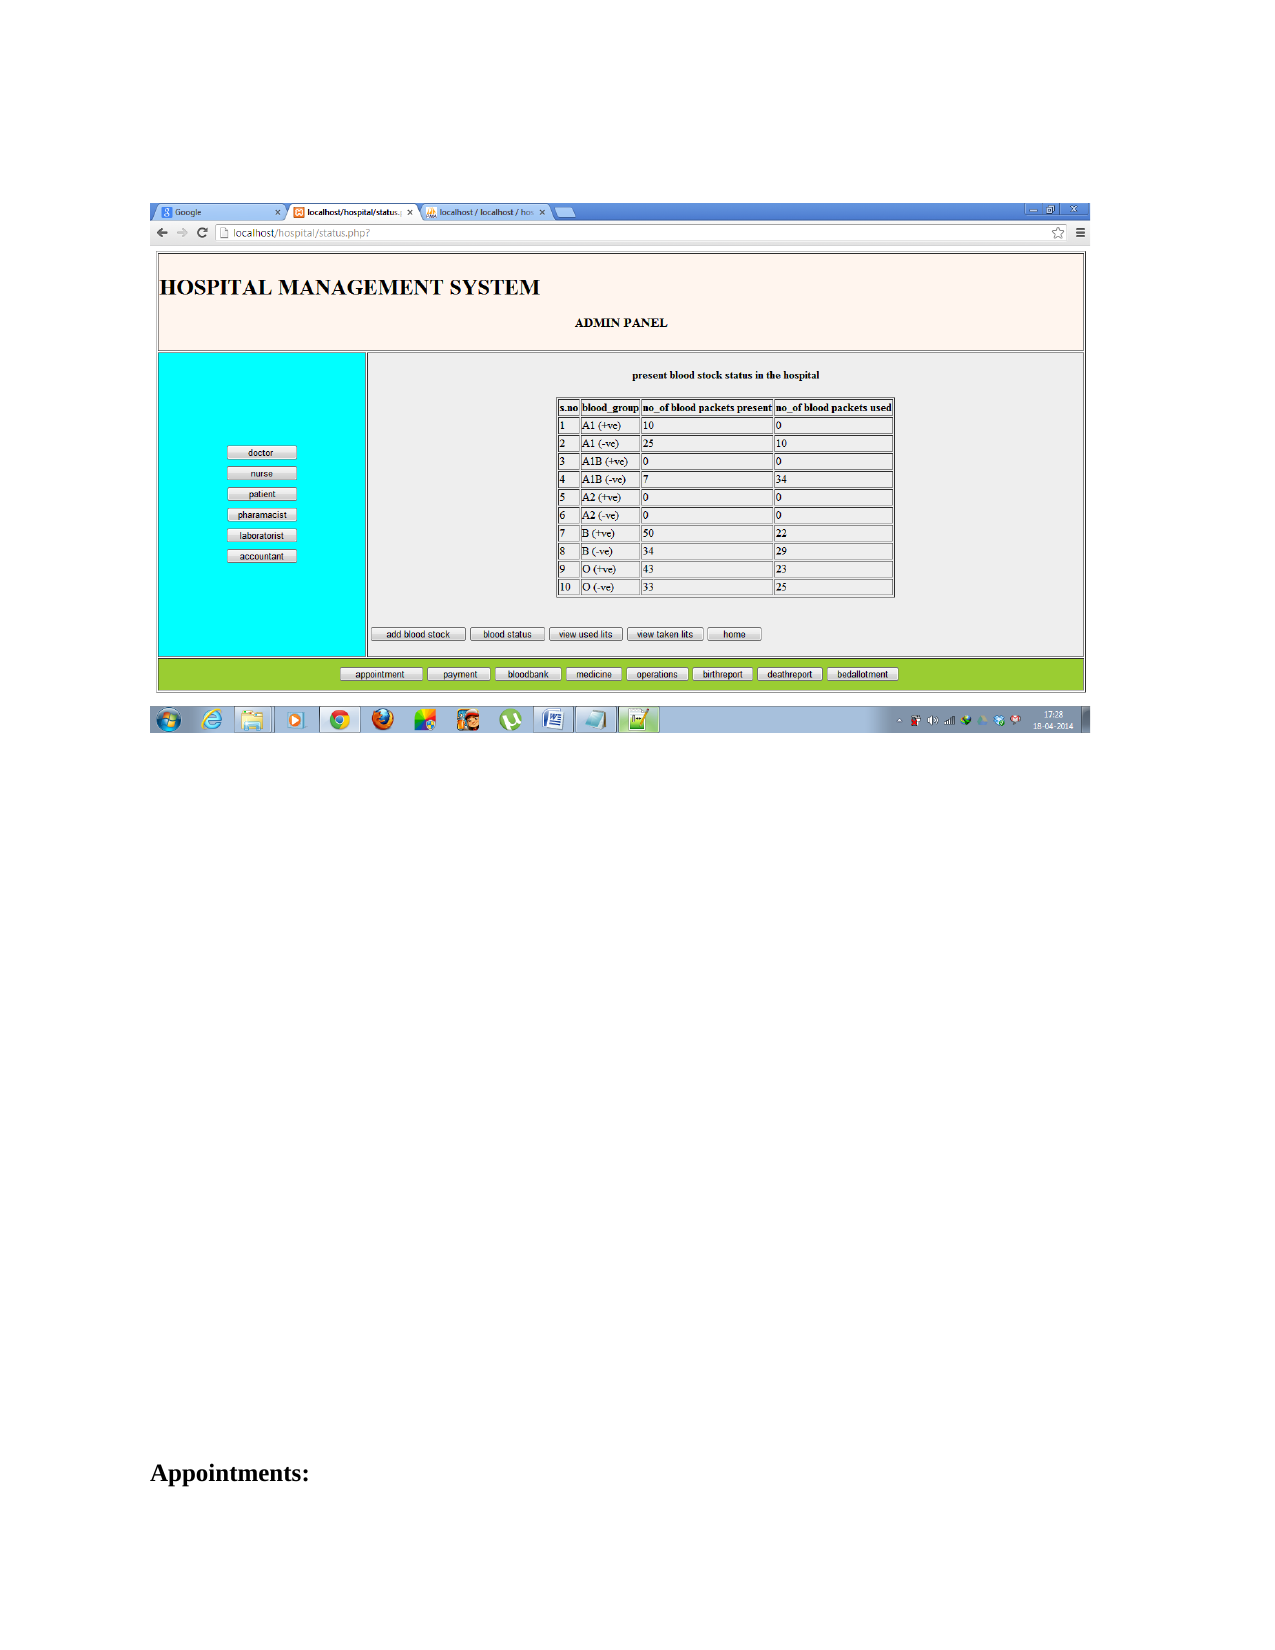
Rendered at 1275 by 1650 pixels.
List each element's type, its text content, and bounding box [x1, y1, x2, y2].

picture [150, 203, 1091, 733]
text Appointments: [150, 1458, 1125, 1486]
